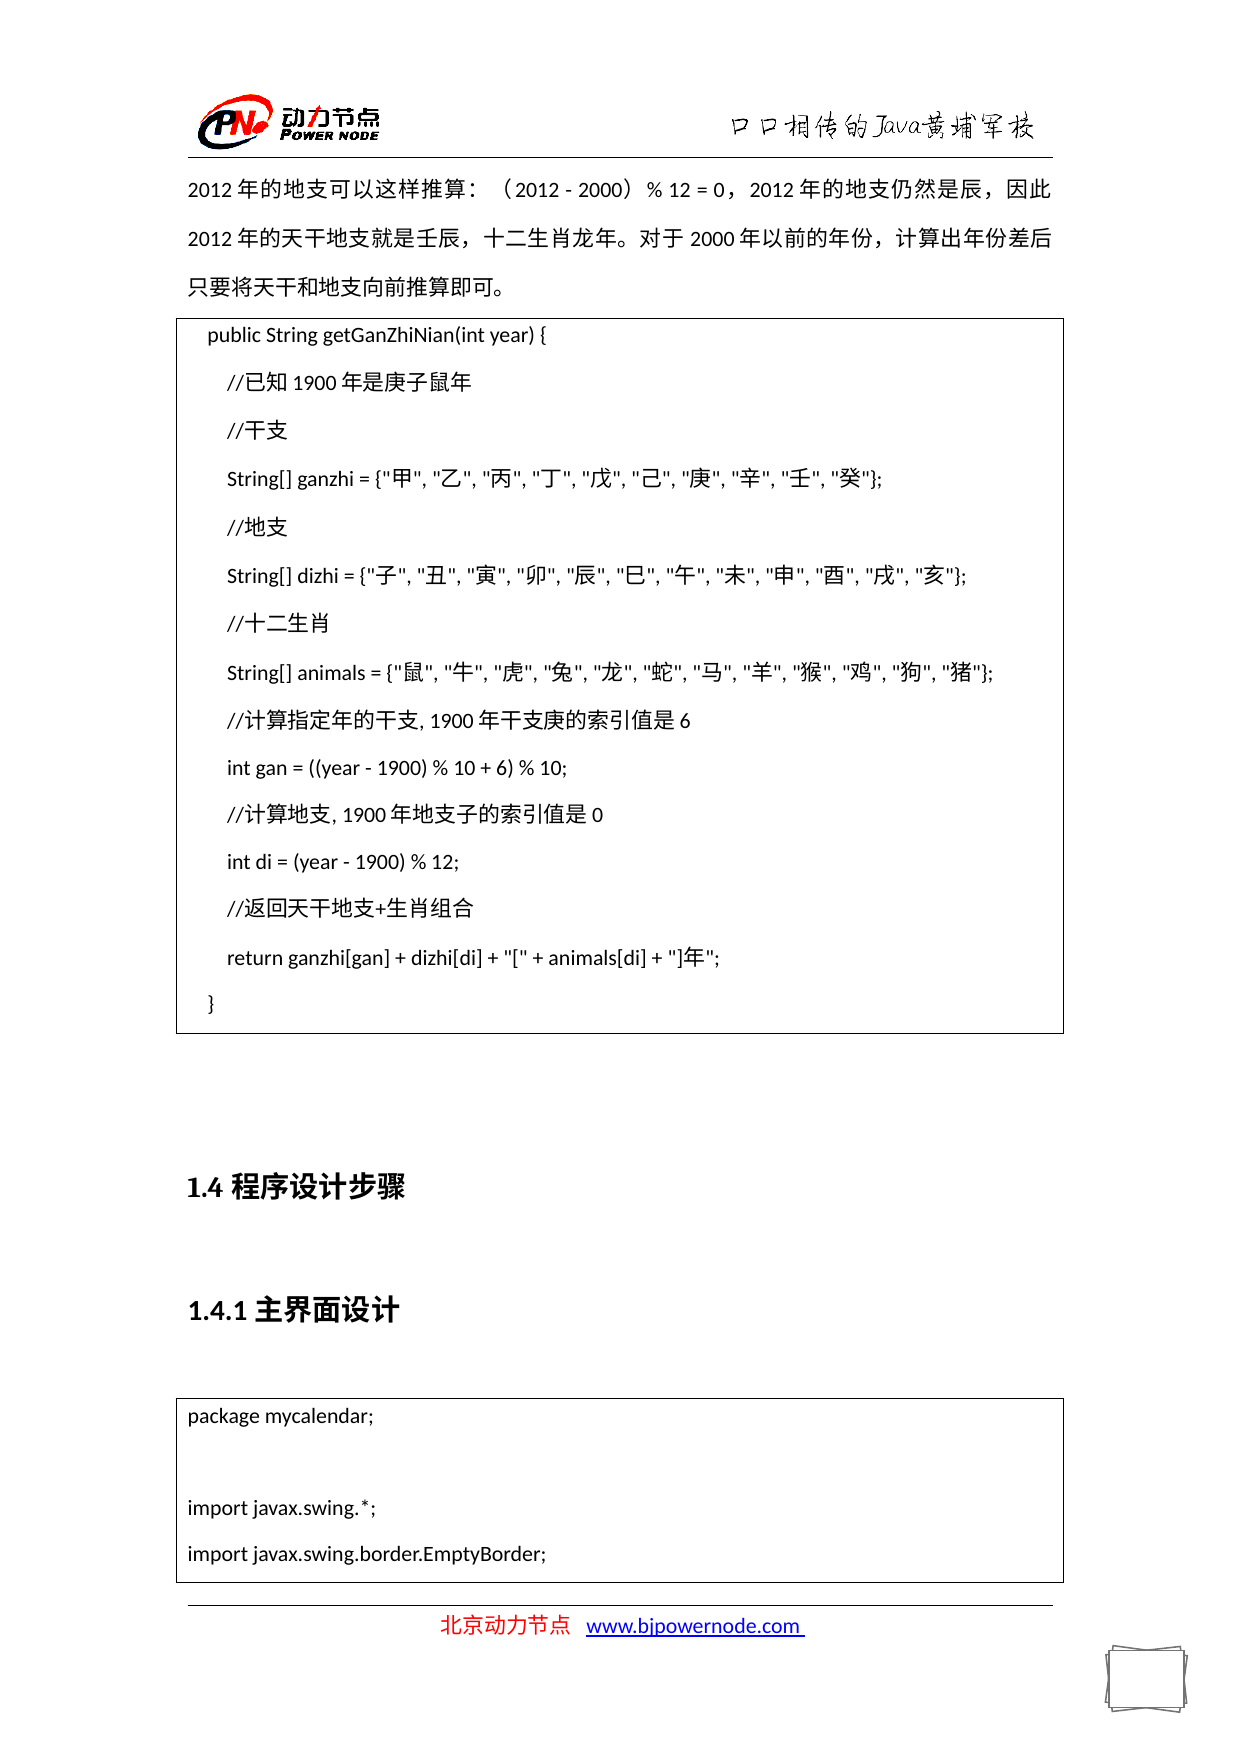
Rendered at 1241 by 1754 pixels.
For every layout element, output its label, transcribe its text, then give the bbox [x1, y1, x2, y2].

subtitle 程序设计步骤 [187, 1152, 1053, 1217]
table_header public String getGanZhiNian(int year) { //已知1900年是庚子鼠年 //干支 String[] ganzhi = {"甲", "乙", "丙", "丁", "戊", "己", "庚", "辛", "壬", "癸"}; //地支 String[] dizhi = {"子", "丑", "寅", "卯", "辰", "巳", "午", "未", "申", "酉", "戌", "亥"}; //十二生肖 String[] animals = {"鼠", "牛", "虎", "兔", "龙", "蛇", "马", "羊", "猴", "鸡", "狗", "猪"}; //计算指定年的干支, 1900年干支庚的索引值是6 int gan = ((year - 1900) % 10 + 6) % 10; //计算地支, 1900年地支子的索引值是0 int di = (year - 1900) % 12; //返回天干地支+生肖组合 return ganzhi[gan] + dizhi[di] + "[" + animals[di] + "]年"; } [177, 319, 1063, 1033]
subtitle 1.4.1 主界面设计 [187, 1275, 1053, 1340]
picture [187, 88, 1053, 155]
